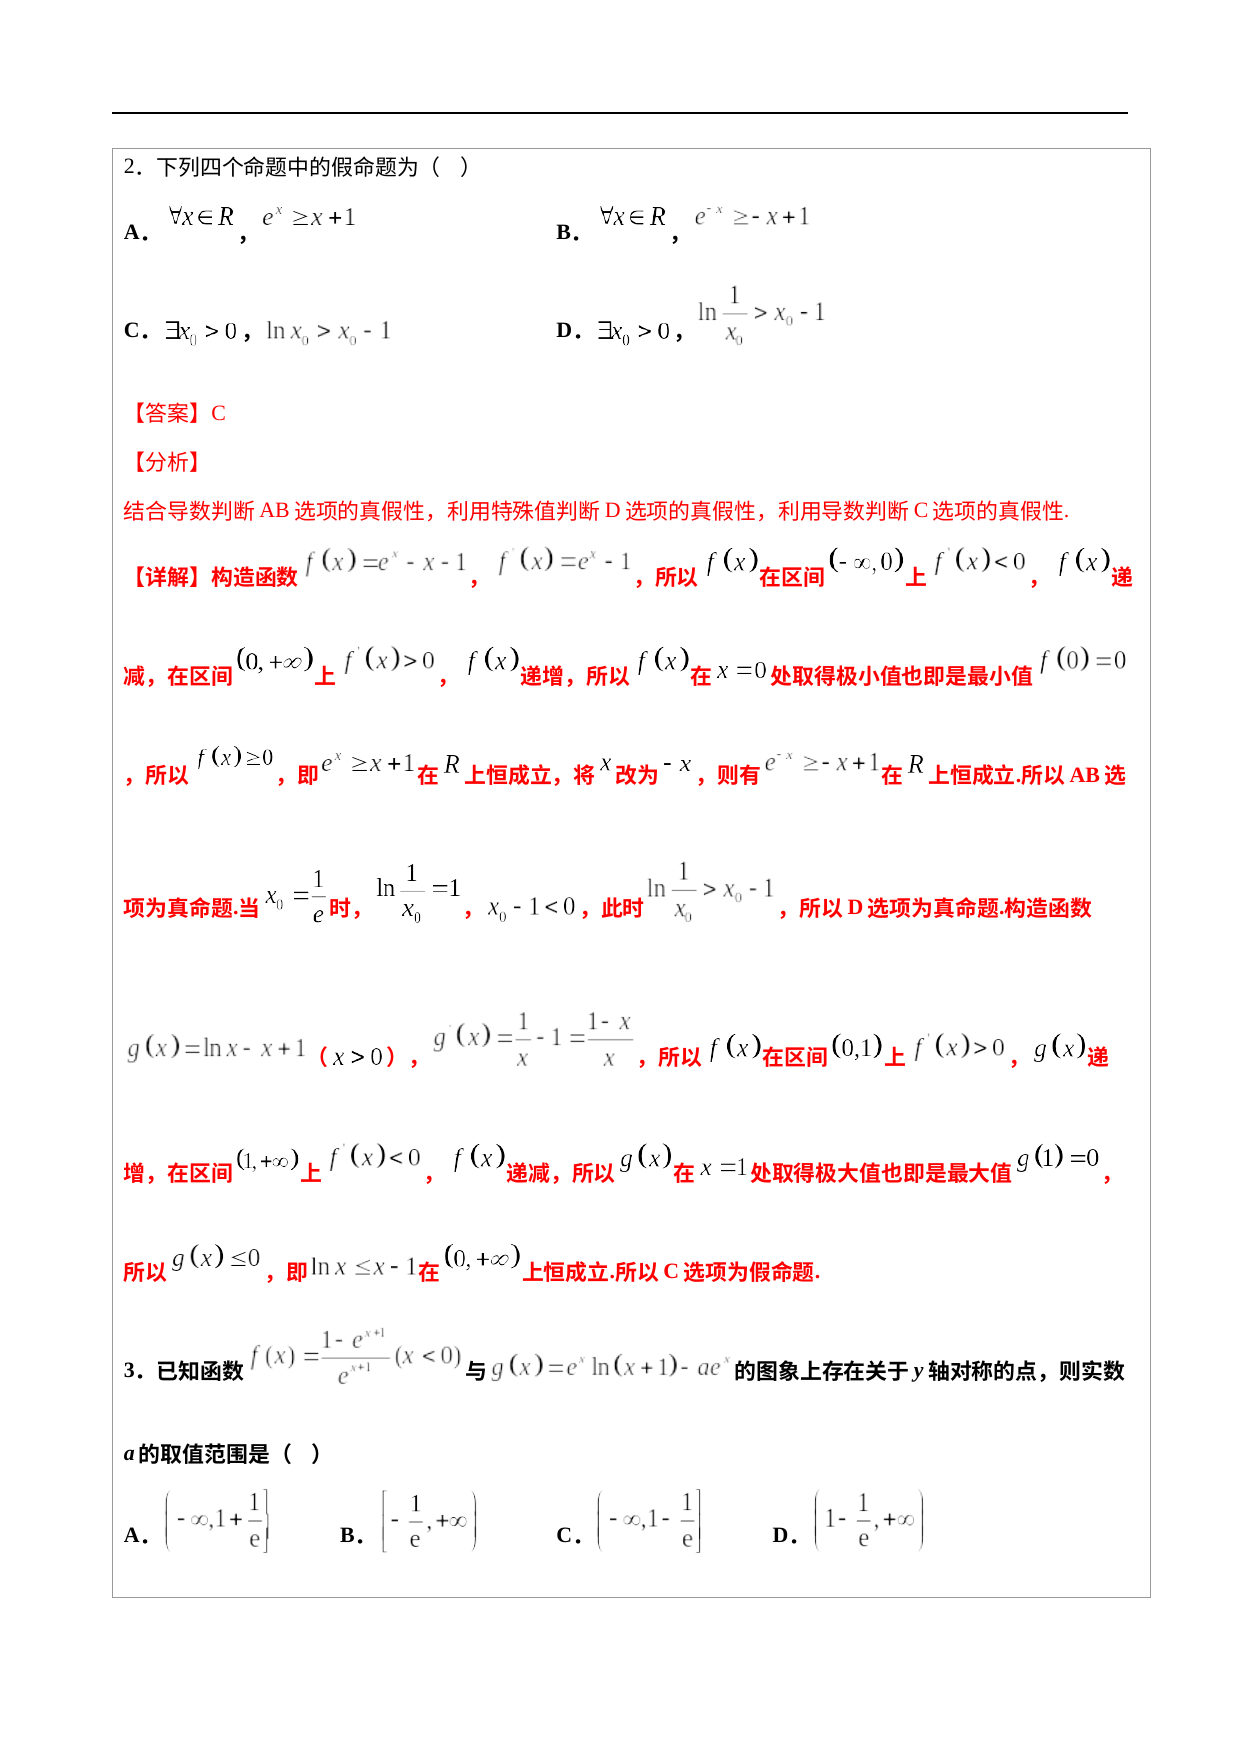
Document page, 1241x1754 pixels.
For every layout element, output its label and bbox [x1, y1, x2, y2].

table_cell [113, 149, 1150, 1597]
